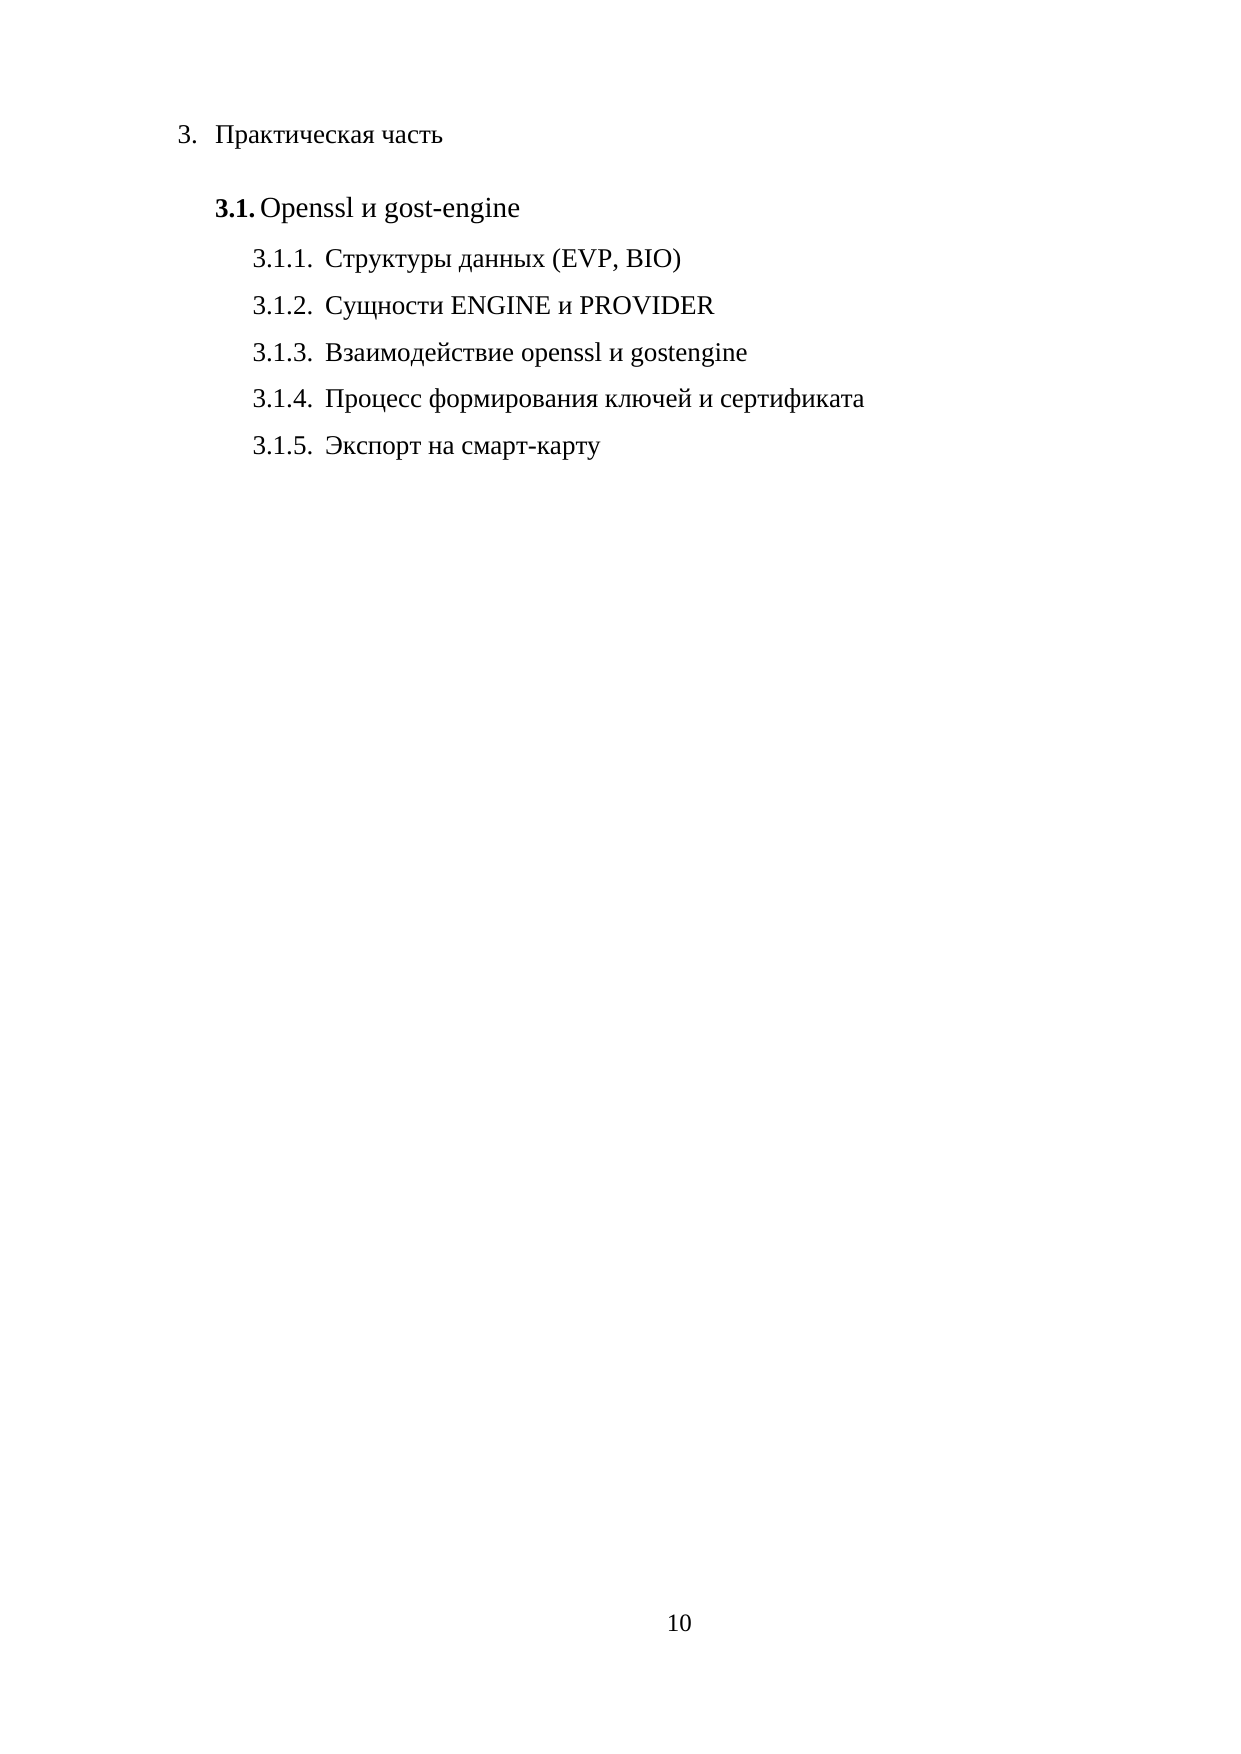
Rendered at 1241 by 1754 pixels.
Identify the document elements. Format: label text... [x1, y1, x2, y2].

list Структуры данных (EVP, BIO) [252, 243, 1175, 274]
list Взаимодействие openssl и gostengine [252, 336, 1175, 367]
list Openssl и gost-engine [215, 190, 1181, 223]
list Сущности ENGINE и PROVIDER [252, 289, 1175, 320]
list Процесс формирования ключей и сертификата [252, 383, 1175, 414]
list Экспорт на смарт-карту [252, 429, 1175, 460]
list Практическая часть [177, 118, 1175, 149]
